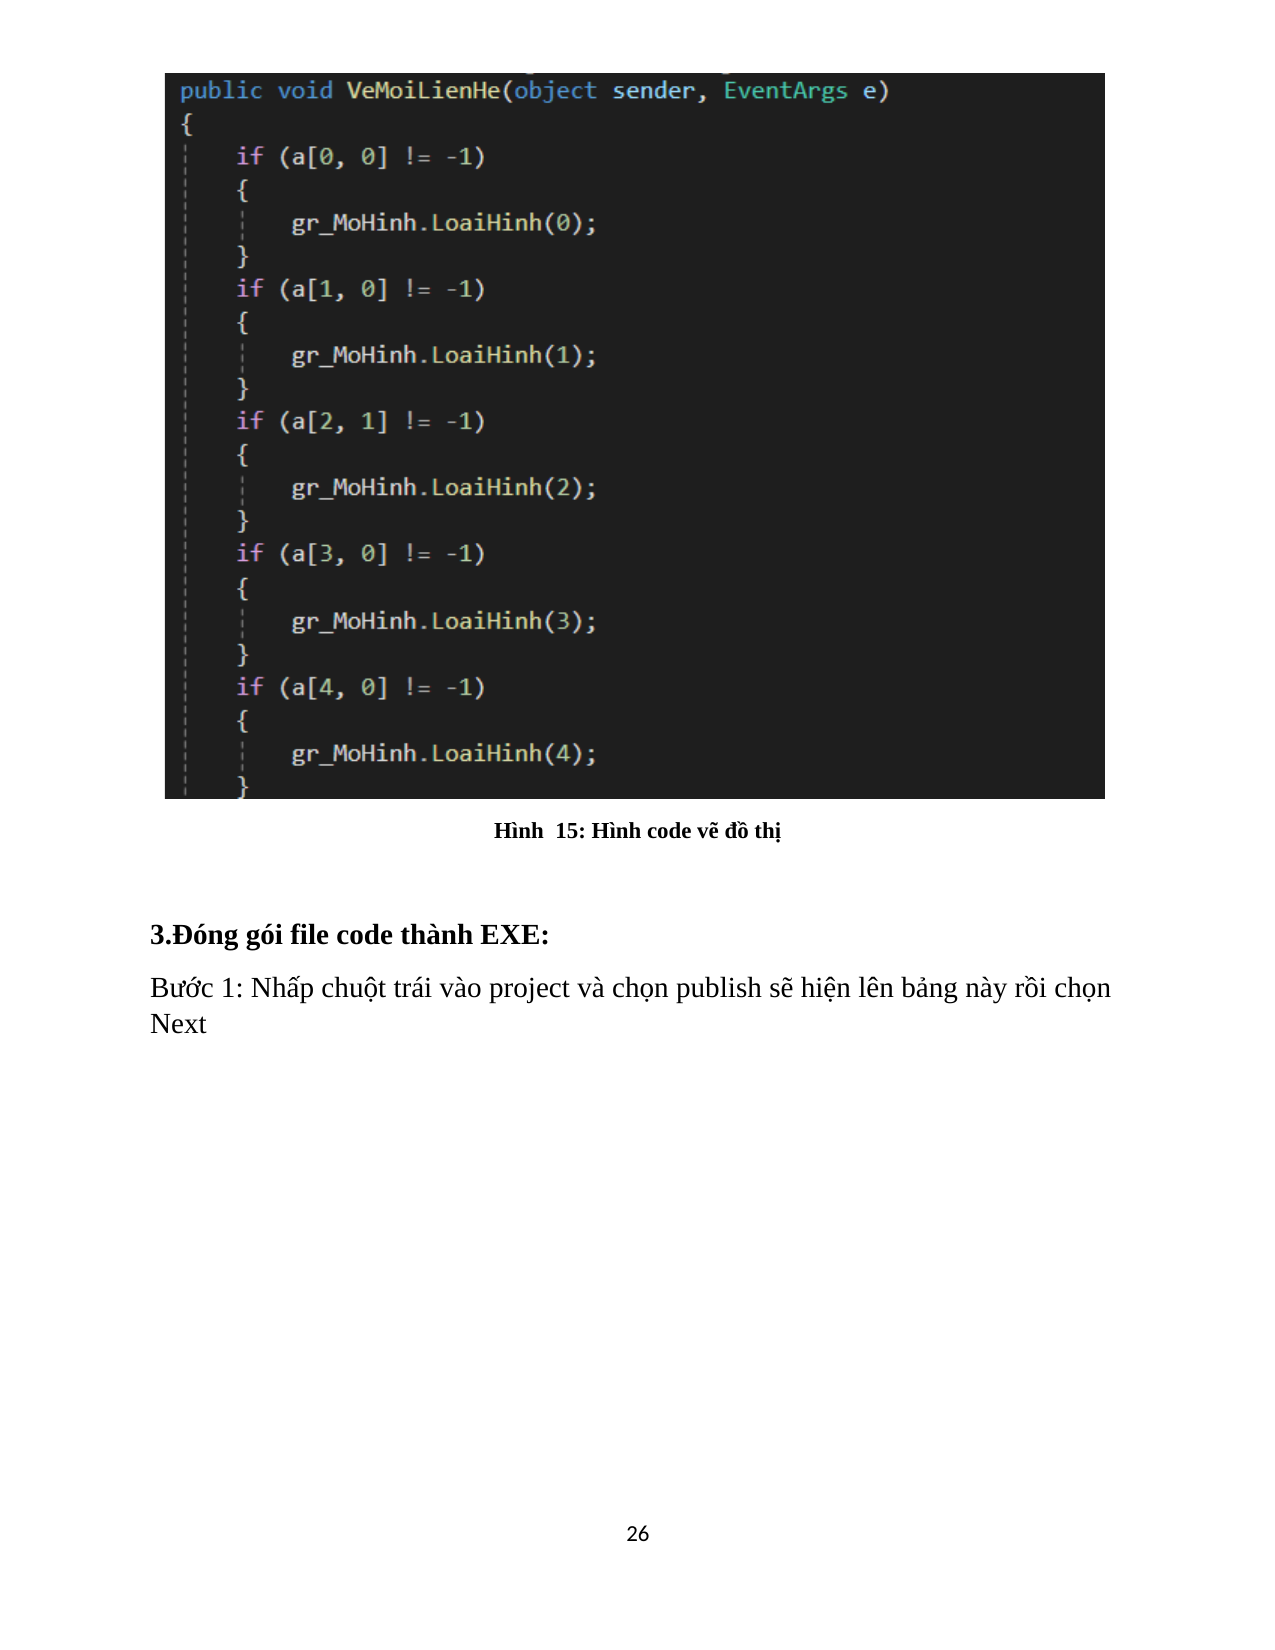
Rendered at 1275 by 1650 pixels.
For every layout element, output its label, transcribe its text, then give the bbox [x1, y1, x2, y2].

picture [164, 73, 1105, 799]
text Bước 1: Nhấp chuột trái vào project và chọn publish sẽ hiện lên bảng này rồi chọn Next [150, 970, 1125, 1039]
text 3.Đóng gói file code thành EXE: [150, 917, 1125, 951]
